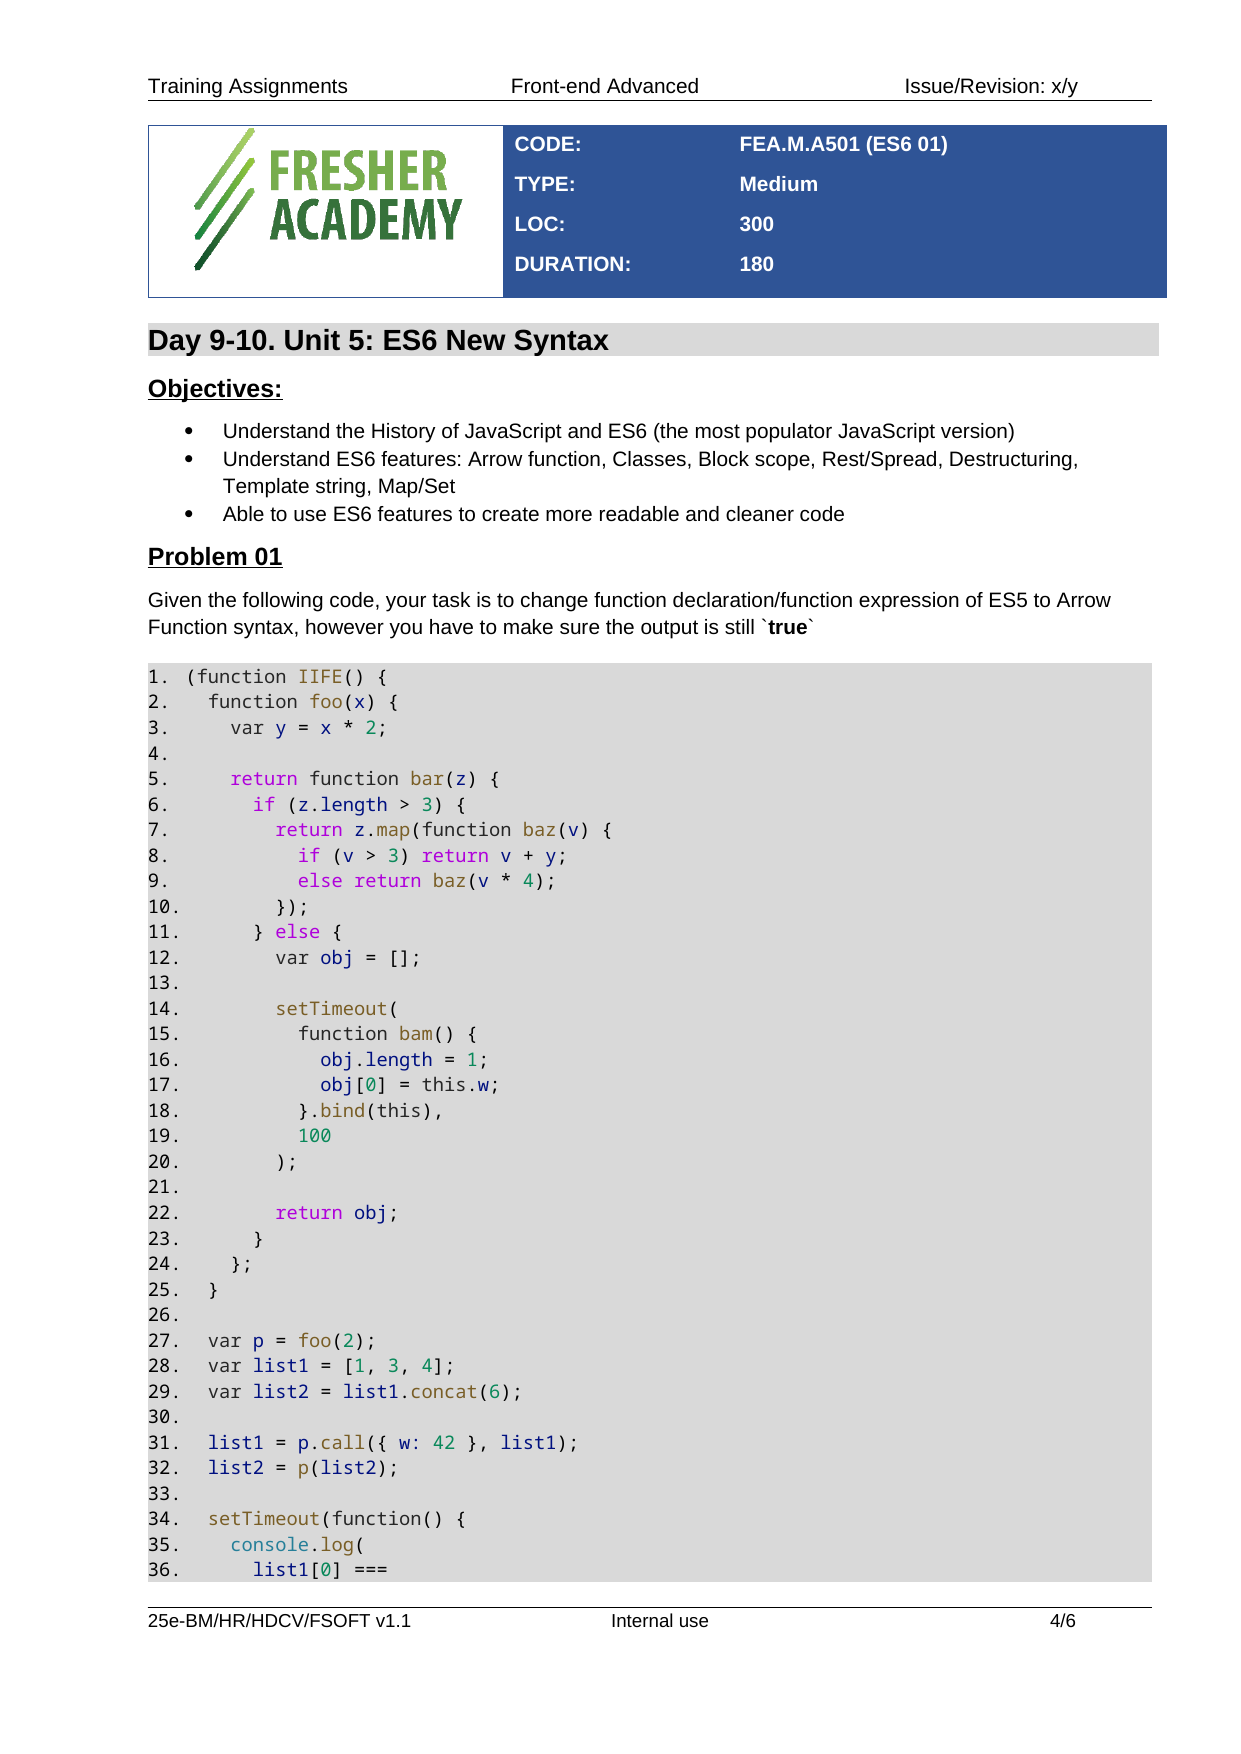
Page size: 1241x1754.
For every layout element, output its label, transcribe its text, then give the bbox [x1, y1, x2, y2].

text if (v > 3) return v + y; [148, 842, 1152, 867]
text }; [148, 1250, 1152, 1276]
text var list2 = list1.concat(6); [148, 1378, 1152, 1403]
text setTimeout(function() { [148, 1506, 1152, 1531]
text 100 [148, 1123, 1152, 1148]
text function bam() { [148, 1021, 1152, 1046]
text list1[0] === [148, 1557, 1152, 1582]
text Given the following code, your task is to change function declaration/function expression of ES5 to Arrow Function syntax, however you have to make sure the output is still `true` [148, 587, 1152, 639]
text Problem 01 [148, 542, 1152, 571]
text list2 = p(list2); [148, 1454, 1152, 1480]
text console.log( [148, 1531, 1152, 1557]
table_header [149, 126, 503, 297]
text var obj = []; [148, 944, 1152, 969]
text setTimeout( [148, 995, 1152, 1021]
text return obj; [148, 1199, 1152, 1225]
subtitle Day 9-10. Unit 5: ES6 New Syntax [148, 323, 1159, 356]
list Understand ES6 features: Arrow function, Classes, Block scope, Rest/Spread, Destructuring, Template string, Map/Set [185, 447, 1152, 498]
text } [148, 1276, 1152, 1301]
text var y = x * 2; [148, 714, 1152, 740]
text }); [148, 893, 1152, 918]
text if (z.length > 3) { [148, 791, 1152, 816]
text var p = foo(2); [148, 1327, 1152, 1352]
text (function IIFE() { [148, 663, 1152, 689]
text list1 = p.call({ w: 42 }, list1); [148, 1429, 1152, 1454]
text }.bind(this), [148, 1097, 1152, 1123]
text var list1 = [1, 3, 4]; [148, 1352, 1152, 1378]
list Understand the History of JavaScript and ES6 (the most populator JavaScript version) [185, 419, 1152, 443]
text ); [148, 1148, 1152, 1174]
text return function bar(z) { [148, 765, 1152, 791]
list Able to use ES6 features to create more readable and cleaner code [185, 502, 1152, 526]
text } [148, 1225, 1152, 1250]
text else return baz(v * 4); [148, 867, 1152, 893]
table_header CODE: FEA.M.A501 (ES6 01) TYPE: Medium LOC: 300 DURATION: 180 [504, 126, 1166, 297]
text Objectives: [148, 374, 1152, 402]
picture [183, 126, 468, 273]
text } else { [148, 918, 1152, 944]
text function foo(x) { [148, 689, 1152, 714]
text obj.length = 1; [148, 1046, 1152, 1072]
text return z.map(function baz(v) { [148, 816, 1152, 842]
text obj[0] = this.w; [148, 1072, 1152, 1097]
